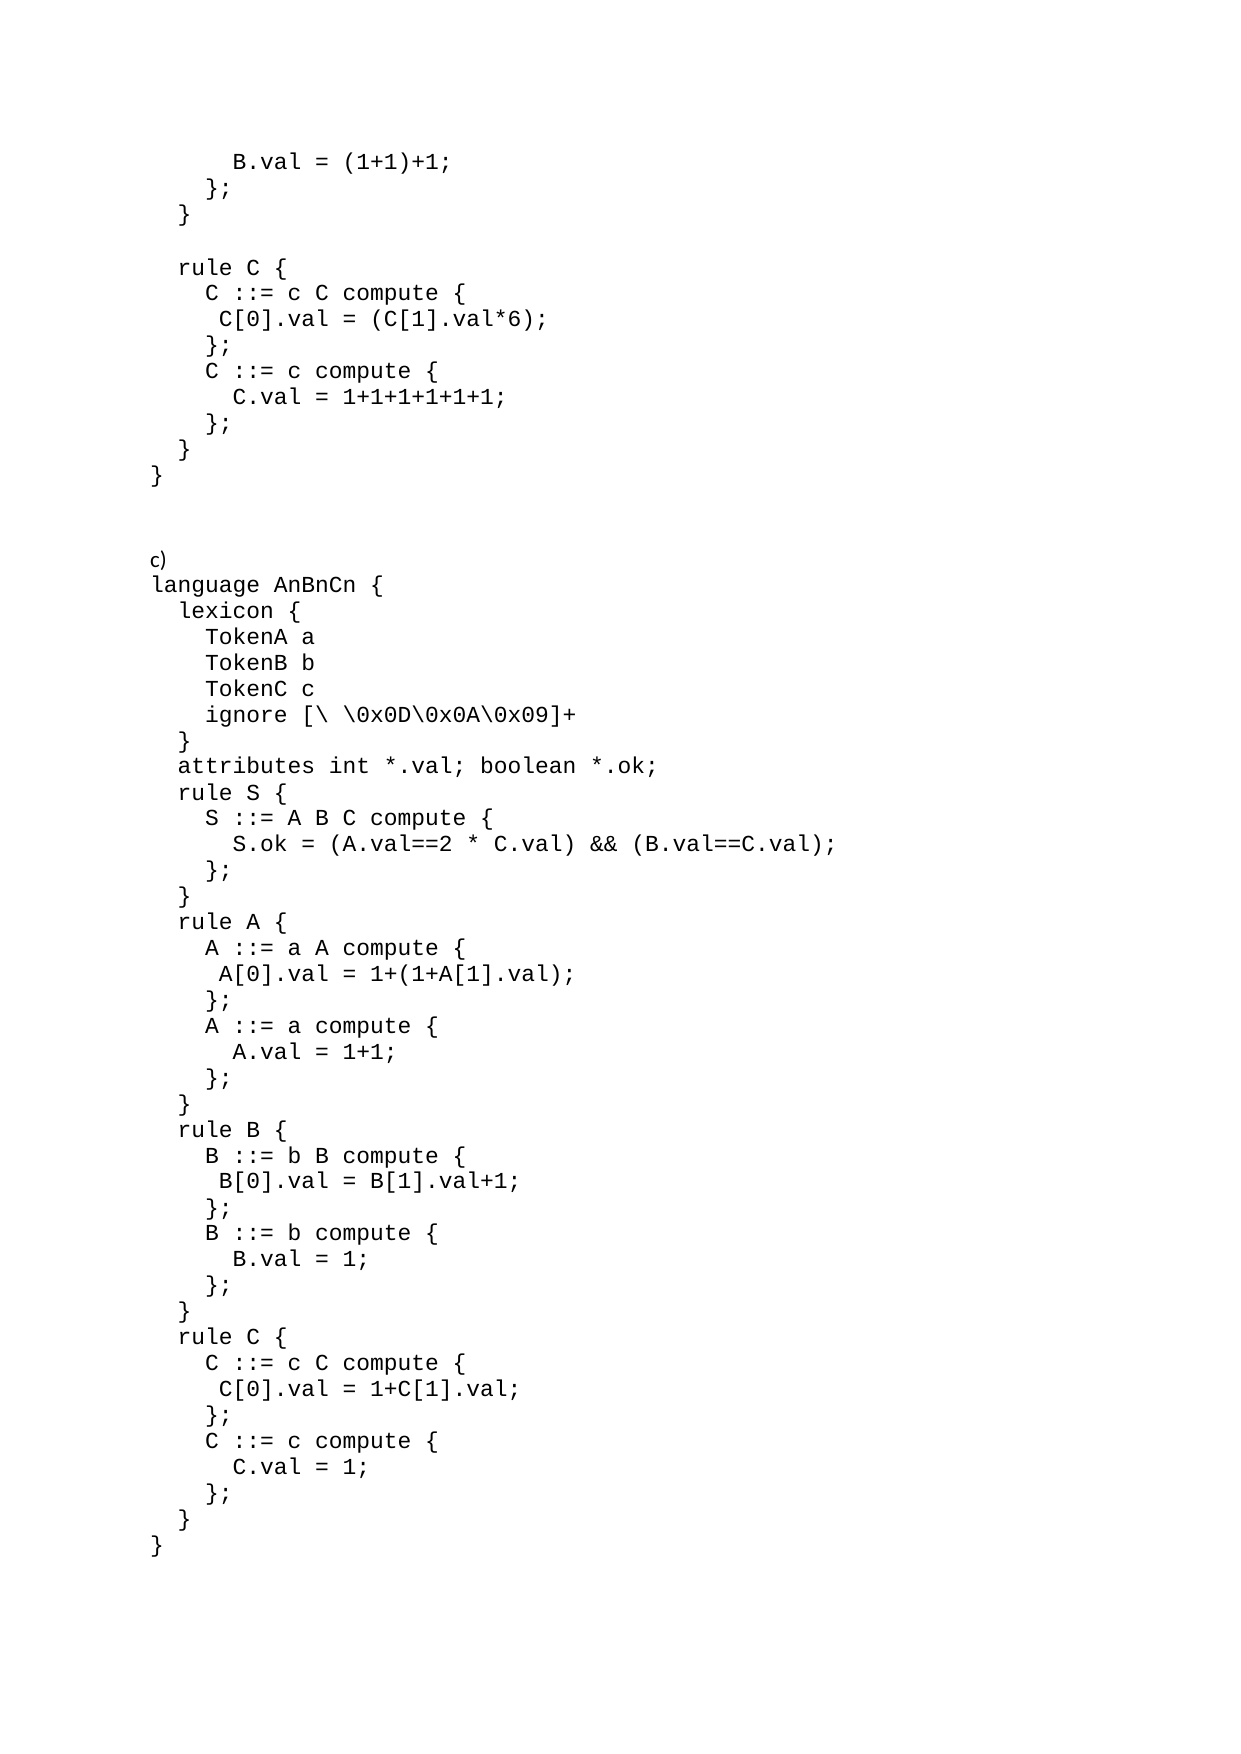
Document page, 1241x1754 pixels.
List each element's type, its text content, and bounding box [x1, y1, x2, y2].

text }; [150, 334, 1090, 359]
text }; [150, 176, 1090, 202]
text } [150, 1507, 1090, 1533]
text C.val = 1+1+1+1+1+1; [150, 386, 1090, 411]
text }; [150, 1403, 1090, 1429]
text } [150, 1092, 1090, 1118]
text rule C { [150, 256, 1090, 282]
text }; [150, 1274, 1090, 1299]
text rule C { [150, 1326, 1090, 1351]
text }; [150, 988, 1090, 1014]
text ignore [\ \0x0D\0x0A\0x09]+ [150, 703, 1090, 729]
text TokenC c [150, 677, 1090, 703]
text rule B { [150, 1118, 1090, 1144]
text } [150, 202, 1090, 228]
text } [150, 1533, 1090, 1559]
text }; [150, 1196, 1090, 1222]
text rule A { [150, 911, 1090, 936]
text }; [150, 1481, 1090, 1507]
text } [150, 463, 1090, 489]
text C[0].val = (C[1].val*6); [150, 308, 1090, 334]
text } [150, 437, 1090, 463]
text S ::= A B C compute { [150, 807, 1090, 833]
text } [150, 729, 1090, 755]
text S.ok = (A.val==2 * C.val) && (B.val==C.val); [150, 833, 1090, 859]
text }; [150, 859, 1090, 884]
text TokenA a [150, 625, 1090, 651]
text C ::= c C compute { [150, 282, 1090, 308]
text attributes int *.val; boolean *.ok; [150, 755, 1090, 781]
text C ::= c compute { [150, 359, 1090, 386]
text C ::= c C compute { [150, 1351, 1090, 1377]
text rule S { [150, 781, 1090, 807]
text B.val = (1+1)+1; [150, 150, 1090, 176]
text B.val = 1; [150, 1248, 1090, 1274]
text A ::= a A compute { [150, 936, 1090, 962]
text A ::= a compute { [150, 1014, 1090, 1040]
text B ::= b compute { [150, 1222, 1090, 1248]
text B ::= b B compute { [150, 1144, 1090, 1170]
text C[0].val = 1+C[1].val; [150, 1377, 1090, 1403]
text language AnBnCn { [150, 573, 1090, 599]
text lexicon { [150, 599, 1090, 625]
text A.val = 1+1; [150, 1040, 1090, 1066]
text }; [150, 1066, 1090, 1092]
text }; [150, 411, 1090, 437]
text C.val = 1; [150, 1455, 1090, 1481]
text C ::= c compute { [150, 1429, 1090, 1455]
text } [150, 884, 1090, 911]
text B[0].val = B[1].val+1; [150, 1170, 1090, 1196]
text TokenB b [150, 651, 1090, 677]
text A[0].val = 1+(1+A[1].val); [150, 962, 1090, 988]
text c) [150, 545, 1090, 573]
text } [150, 1299, 1090, 1326]
